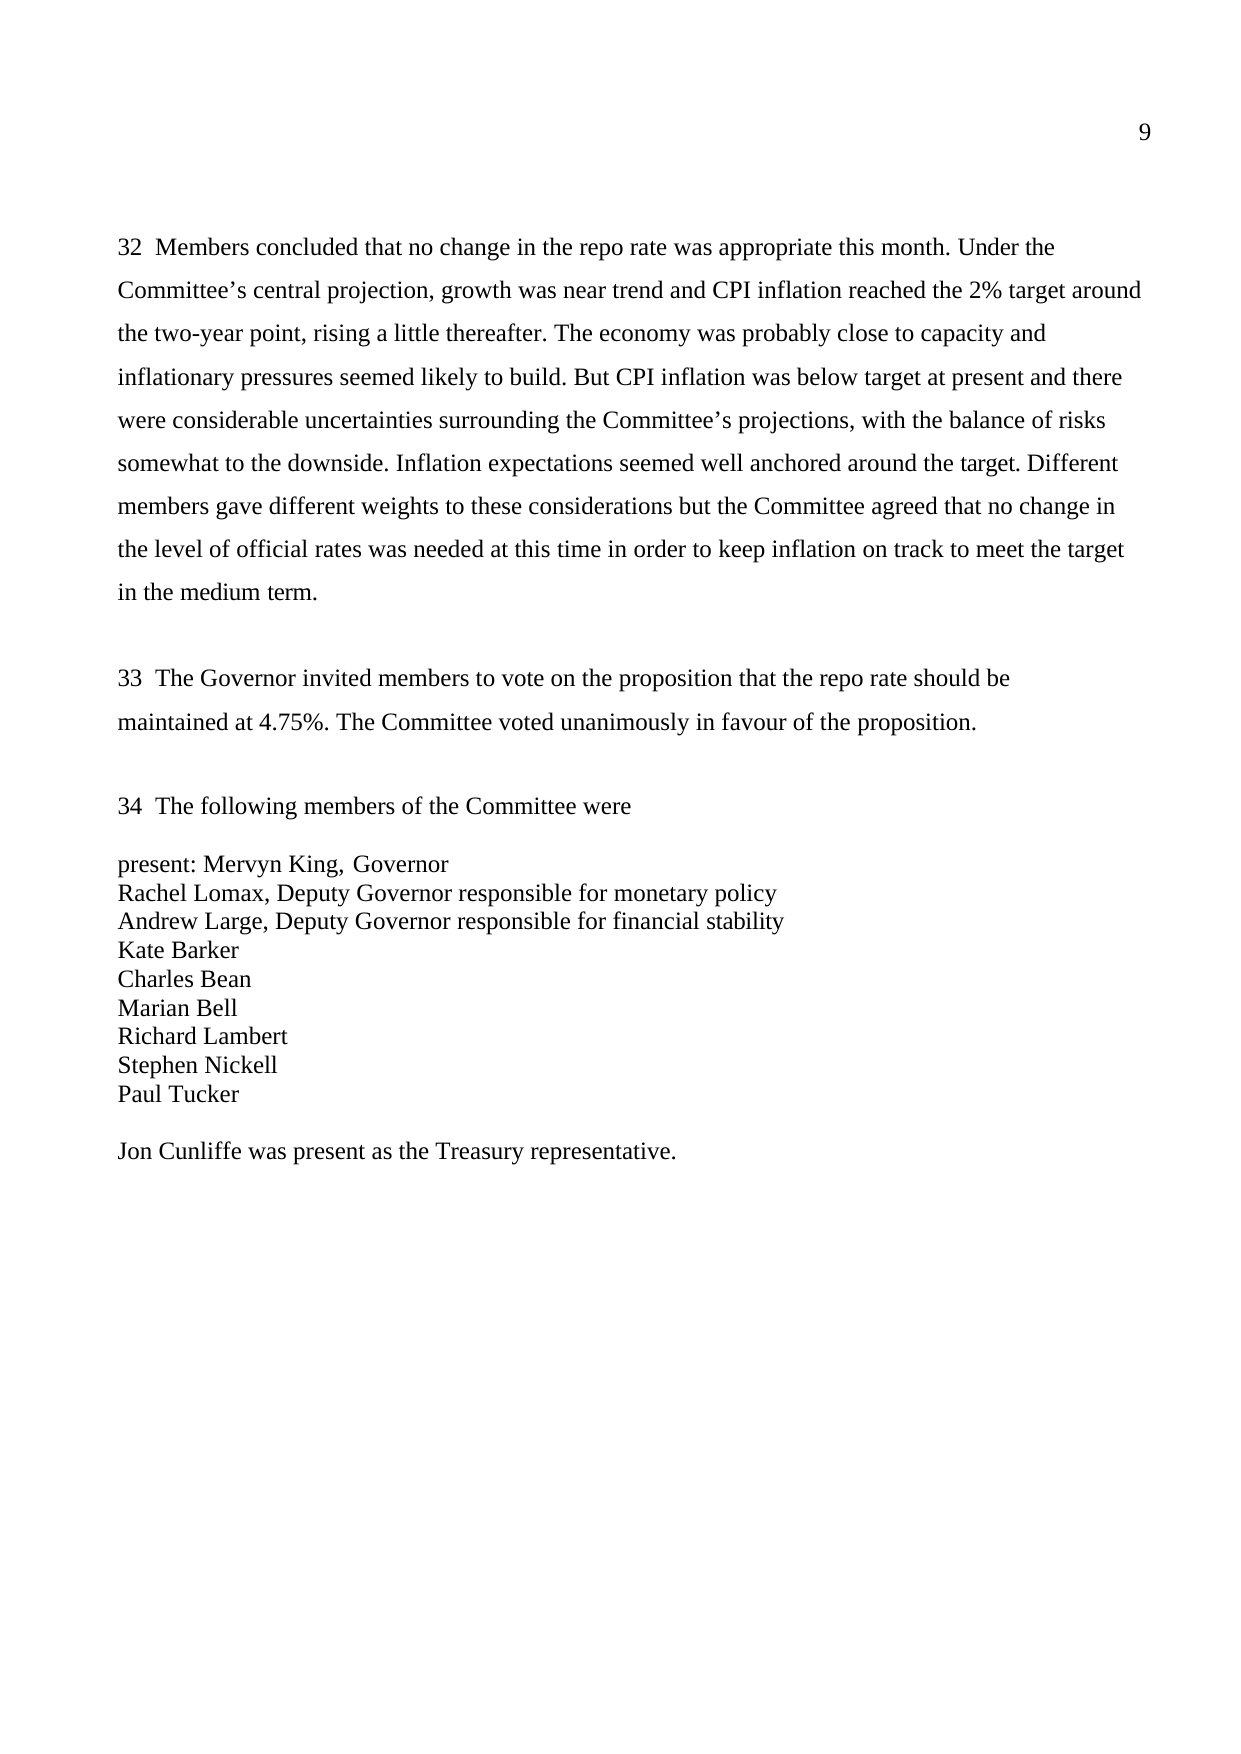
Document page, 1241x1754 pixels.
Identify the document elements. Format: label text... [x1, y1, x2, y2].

list The following members of the Committee were present: Mervyn King, Governor [117, 763, 716, 877]
list The Governor invited members to vote on the proposition that the repo rate should be maintained at 4.75%. The Committee voted unanimously in favour of the proposition. [117, 663, 1127, 736]
text Rachel Lomax, Deputy Governor responsible for monetary policy Andrew Large, Deputy Governor responsible for financial stability Kate Barker [117, 878, 829, 964]
text Jon Cunliffe was present as the Treasury representative. [117, 1136, 1163, 1165]
list Members concluded that no change in the repo rate was appropriate this month. Under the Committee’s central projection, growth was near trend and CPI inflation reached the 2% target around the two-year point, rising a little thereafter. The economy was probably close to capacity and inflationary pressures seemed likely to build. But CPI inflation was below target at present and there were considerable uncertainties surrounding the Committee’s projections, with the balance of risks somewhat to the downside. Inflation expectations seemed well anchored around the target. Different members gave different weights to these considerations but the Committee agreed that no change in the level of official rates was needed at this time in order to keep inflation on track to meet the target in the medium term. [117, 232, 1147, 606]
text Charles Bean Marian Bell Richard Lambert Stephen Nickell Paul Tucker [117, 964, 290, 1108]
